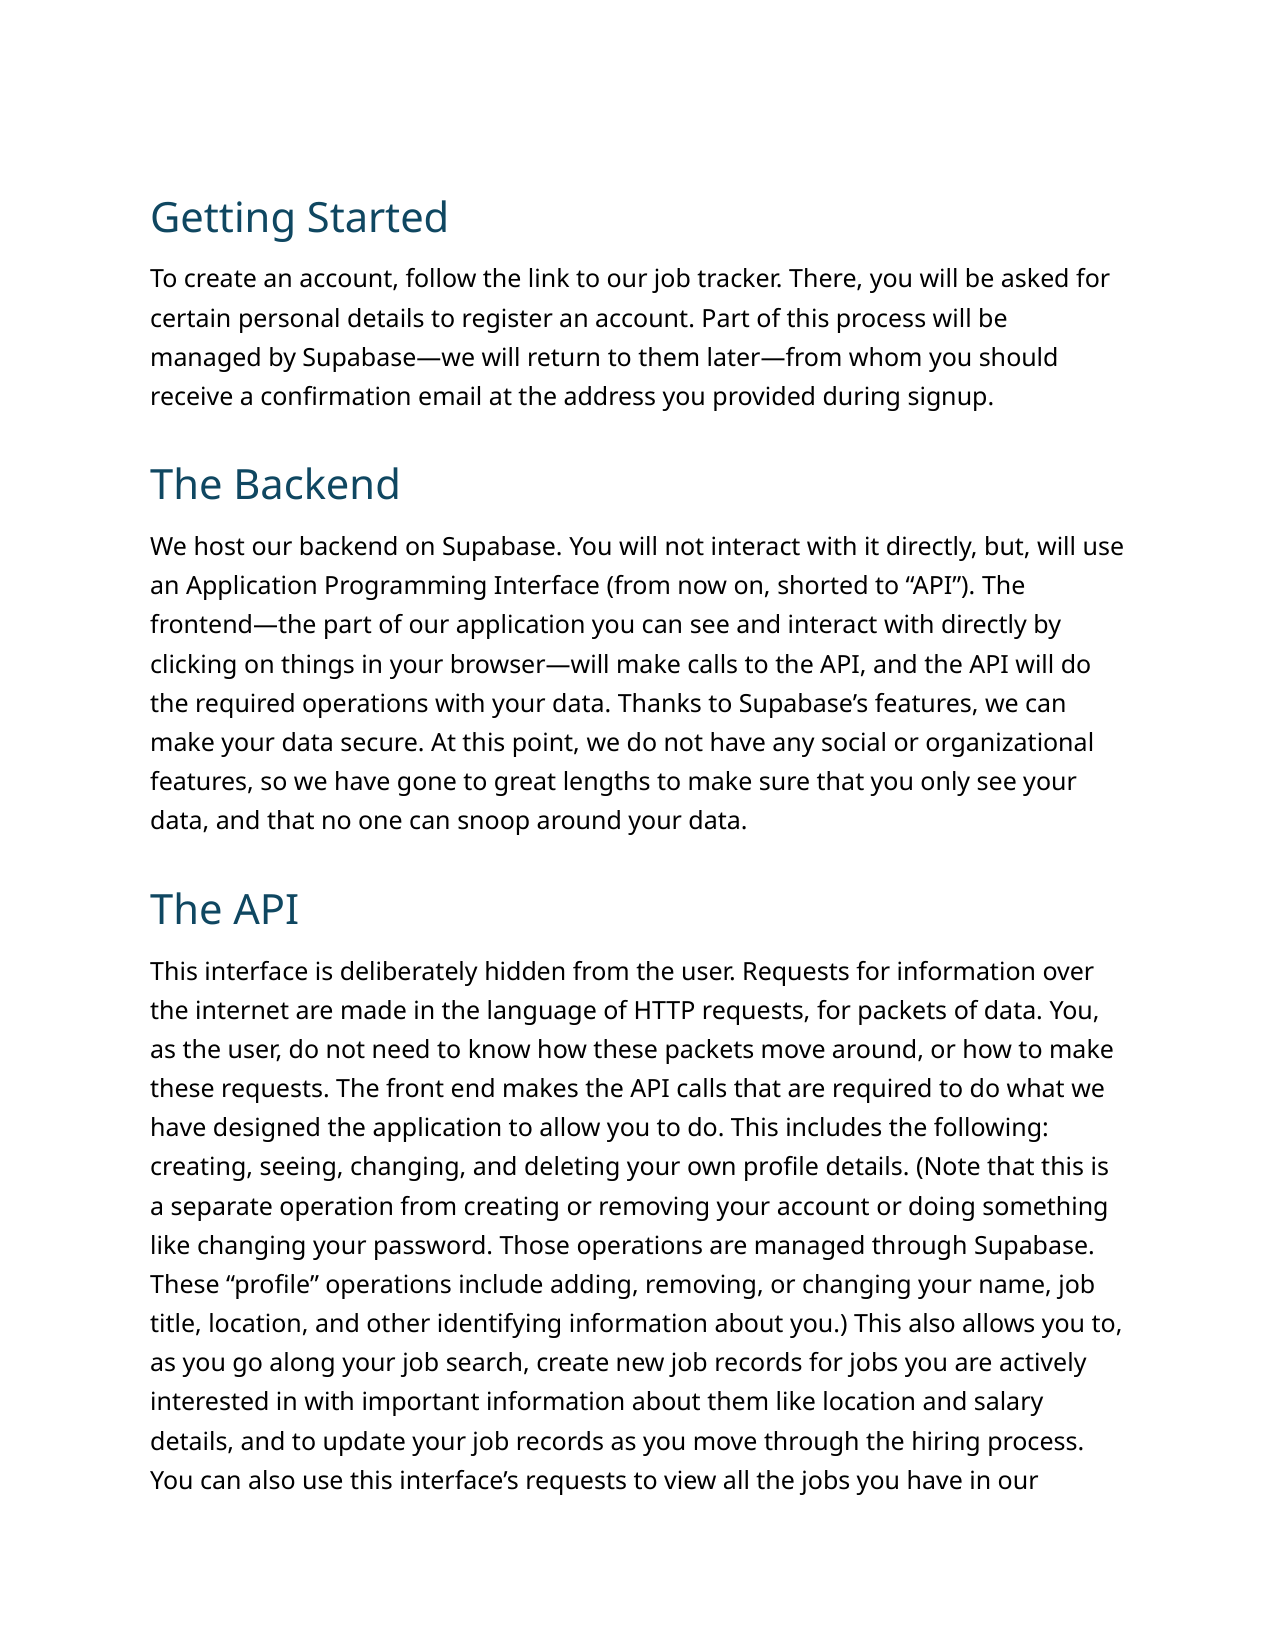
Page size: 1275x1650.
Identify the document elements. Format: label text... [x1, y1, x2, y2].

subtitle The Backend [150, 455, 1125, 512]
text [150, 953, 1125, 1496]
subtitle Getting Started [150, 187, 1125, 244]
text To create an account, follow the link to our job tracker. There, you will be asked for certain personal details to register an account. Part of this process will be managed by Supabase—we will return to them later—from whom you should receive a confirmation email at the address you provided during signup. [150, 261, 1125, 413]
subtitle The API [150, 879, 1125, 936]
text We host our backend on Supabase. You will not interact with it directly, but, will use an Application Programming Interface (from now on, shorted to “API”). The frontend—the part of our application you can see and interact with directly by clicking on things in your browser—will make calls to the API, and the API will do the required operations with your data. Thanks to Supabase’s features, we can make your data secure. At this point, we do not have any social or organizational features, so we have gone to great lengths to make sure that you only see your data, and that no one can snoop around your data. [150, 529, 1125, 837]
